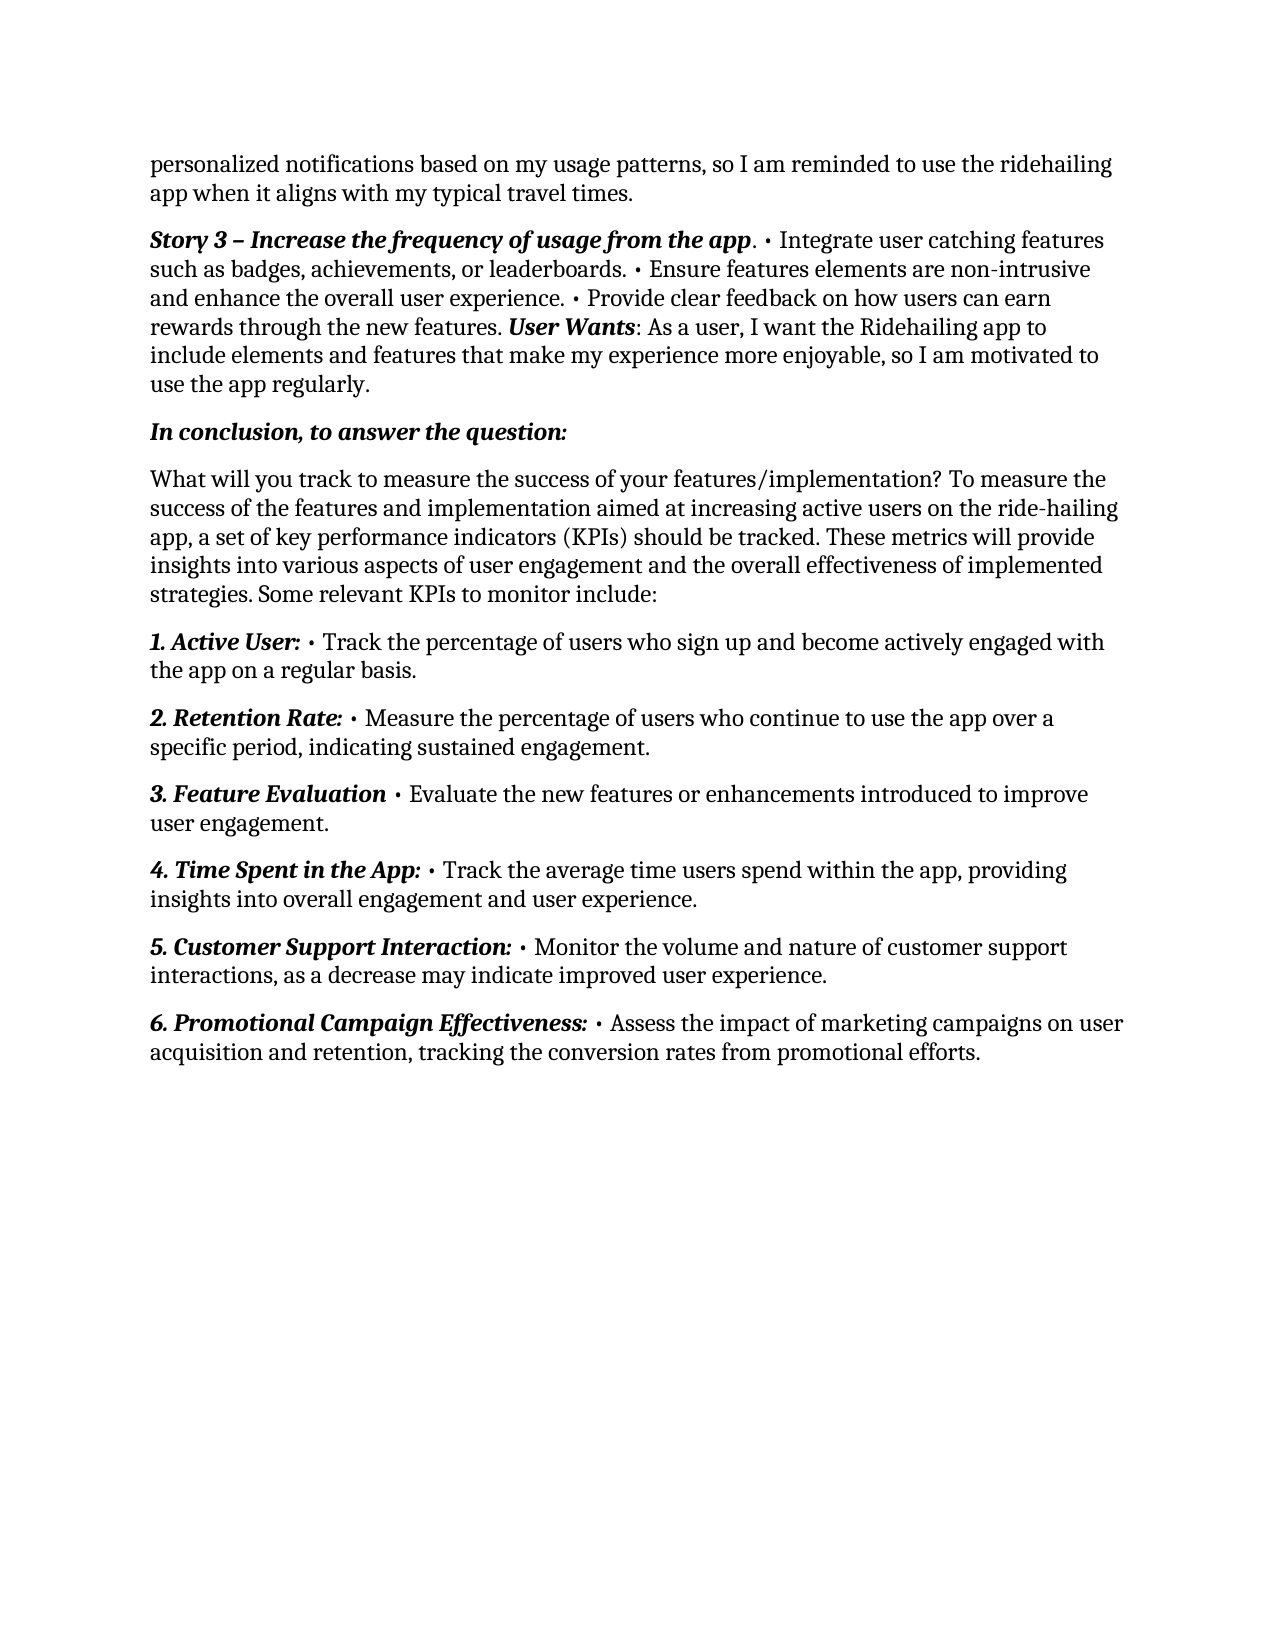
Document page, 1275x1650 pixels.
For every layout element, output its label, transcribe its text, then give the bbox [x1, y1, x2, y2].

text 5. Customer Support Interaction: • Monitor the volume and nature of customer support interactions, as a decrease may indicate improved user experience. [150, 932, 1125, 990]
text 2. Retention Rate: • Measure the percentage of users who continue to use the app over a specific period, indicating sustained engagement. [150, 704, 1125, 761]
text 4. Time Spent in the App: • Track the average time users spend within the app, providing insights into overall engagement and user experience. [150, 856, 1125, 914]
text What will you track to measure the success of your features/implementation? To measure the success of the features and implementation aimed at increasing active users on the ride-hailing app, a set of key performance indicators (KPIs) should be tracked. These metrics will provide insights into various aspects of user engagement and the overall effectiveness of implemented strategies. Some relevant KPIs to monitor include: [150, 465, 1125, 609]
text 1. Active User: • Track the percentage of users who sign up and become actively engaged with the app on a regular basis. [150, 627, 1125, 685]
text In conclusion, to answer the question: [150, 417, 1125, 446]
text 6. Promotional Campaign Effectiveness: • Assess the impact of marketing campaigns on user acquisition and retention, tracking the conversion rates from promotional efforts. [150, 1009, 1125, 1066]
text Story 3 – Increase the frequency of usage from the app. • Integrate user catching features such as badges, achievements, or leaderboards. • Ensure features elements are non-intrusive and enhance the overall user experience. • Provide clear feedback on how users can earn rewards through the new features. User Wants: As a user, I want the Ridehailing app to include elements and features that make my experience more enjoyable, so I am motivated to use the app regularly. [150, 226, 1125, 399]
text 3. Feature Evaluation • Evaluate the new features or enhancements introduced to improve user engagement. [150, 780, 1125, 837]
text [150, 150, 1125, 207]
